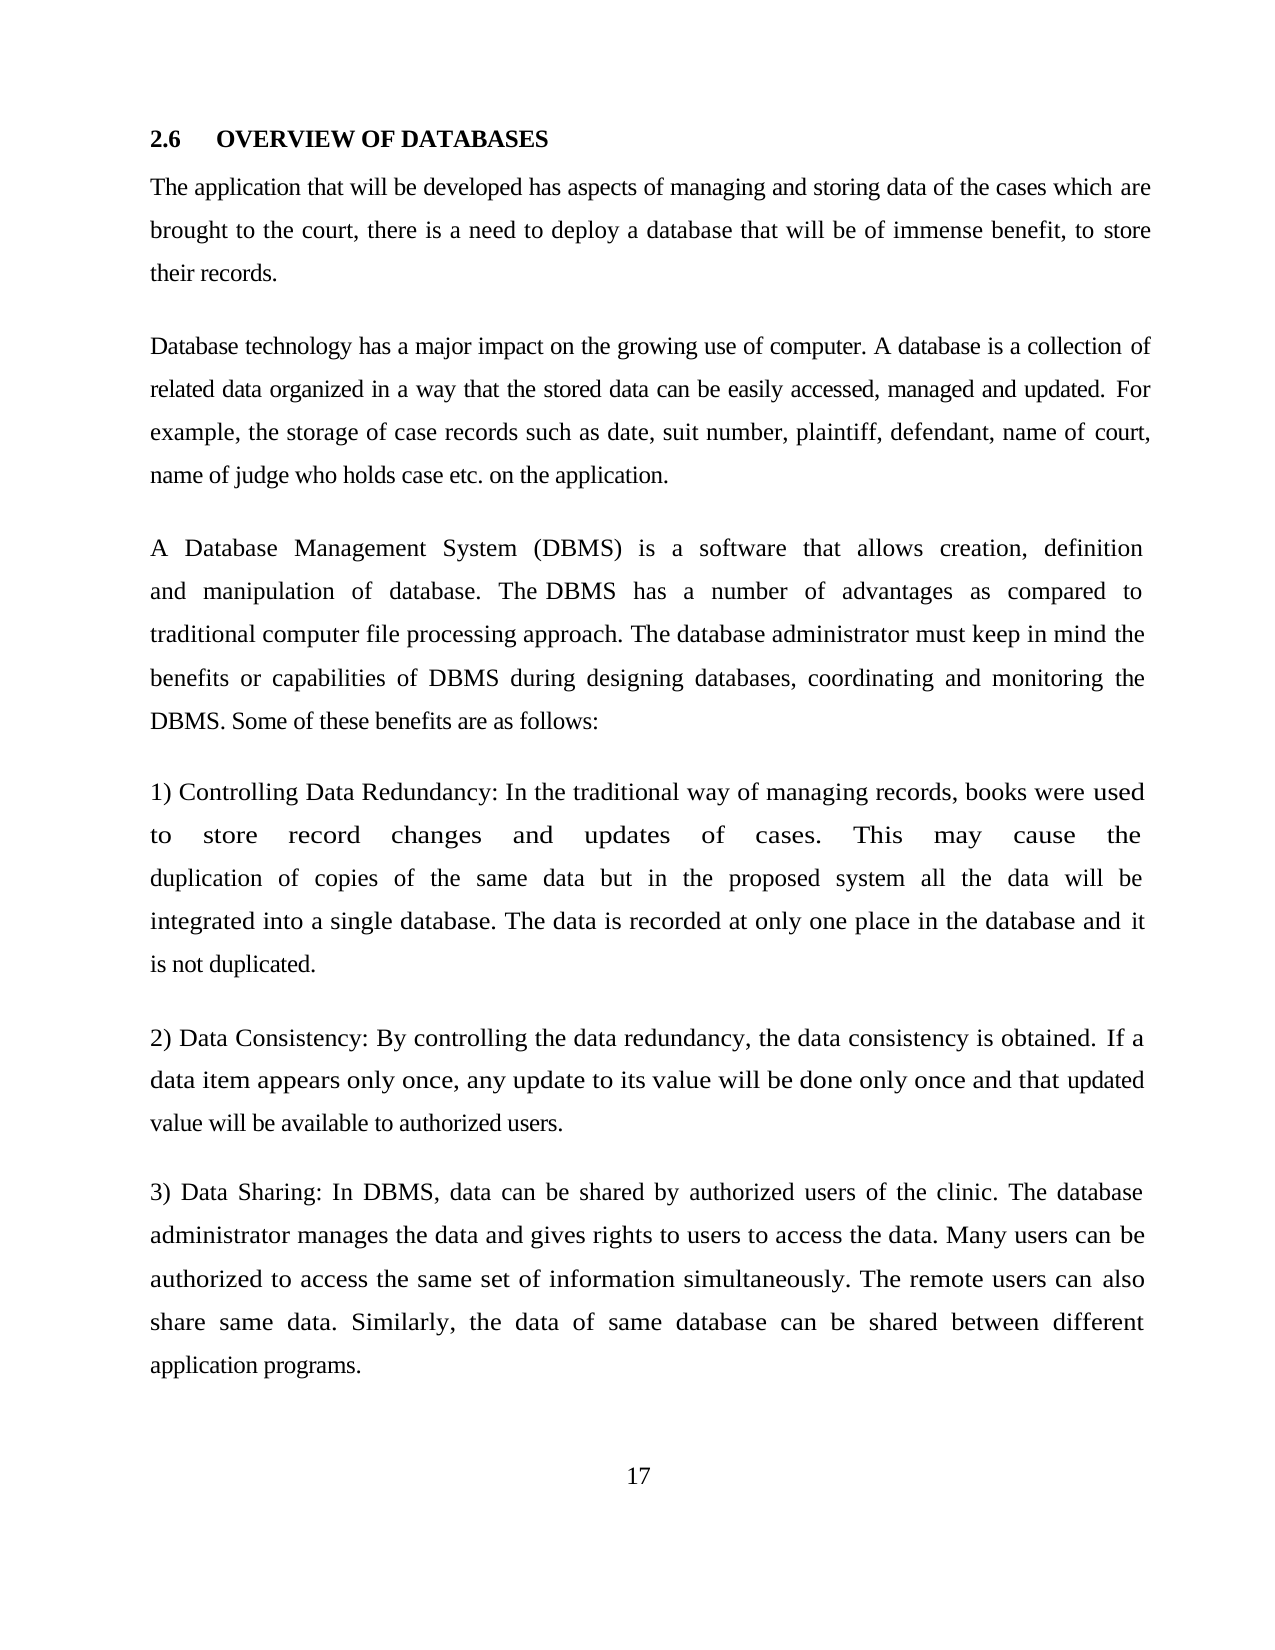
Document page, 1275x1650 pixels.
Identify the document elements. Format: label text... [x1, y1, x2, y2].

text Database technology has a major impact on the growing use of computer. A database is a collection of related data organized in a way that the stored data can be easily accessed, managed and updated. For example, the storage of case records such as date, suit number, plaintiff, defendant, name of court, name of judge who holds case etc. on the application. [150, 320, 1151, 492]
text A Database Management System (DBMS) is a software that allows creation, definition and manipulation of database. The DBMS has a number of advantages as compared to traditional computer file processing approach. The database administrator must keep in mind the benefits or capabilities of DBMS during designing databases, coordinating and monitoring the DBMS. Some of these benefits are as follows: [150, 522, 1145, 738]
text The application that will be developed has aspects of managing and storing data of the cases which are brought to the court, there is a need to deploy a database that will be of immense benefit, to store their records. [150, 162, 1151, 290]
text 2.6 OVERVIEW OF DATABASES [150, 122, 1275, 153]
text 1) Controlling Data Redundancy: In the traditional way of managing records, books were used to store record changes and updates of cases. This may cause the duplication of copies of the same data but in the proposed system all the data will be integrated into a single database. The data is recorded at only one place in the database and it is not duplicated. [150, 765, 1145, 982]
text 2) Data Consistency: By controlling the data redundancy, the data consistency is obtained. If a data item appears only once, any update to its value will be done only once and that updated value will be available to authorized users. [150, 1012, 1144, 1140]
text 17 [626, 1463, 1275, 1490]
text 3) Data Sharing: In DBMS, data can be shared by authorized users of the clinic. The database administrator manages the data and gives rights to users to access the data. Many users can be authorized to access the same set of information simultaneously. The remote users can also share same data. Similarly, the data of same database can be shared between different application programs. [150, 1166, 1145, 1382]
